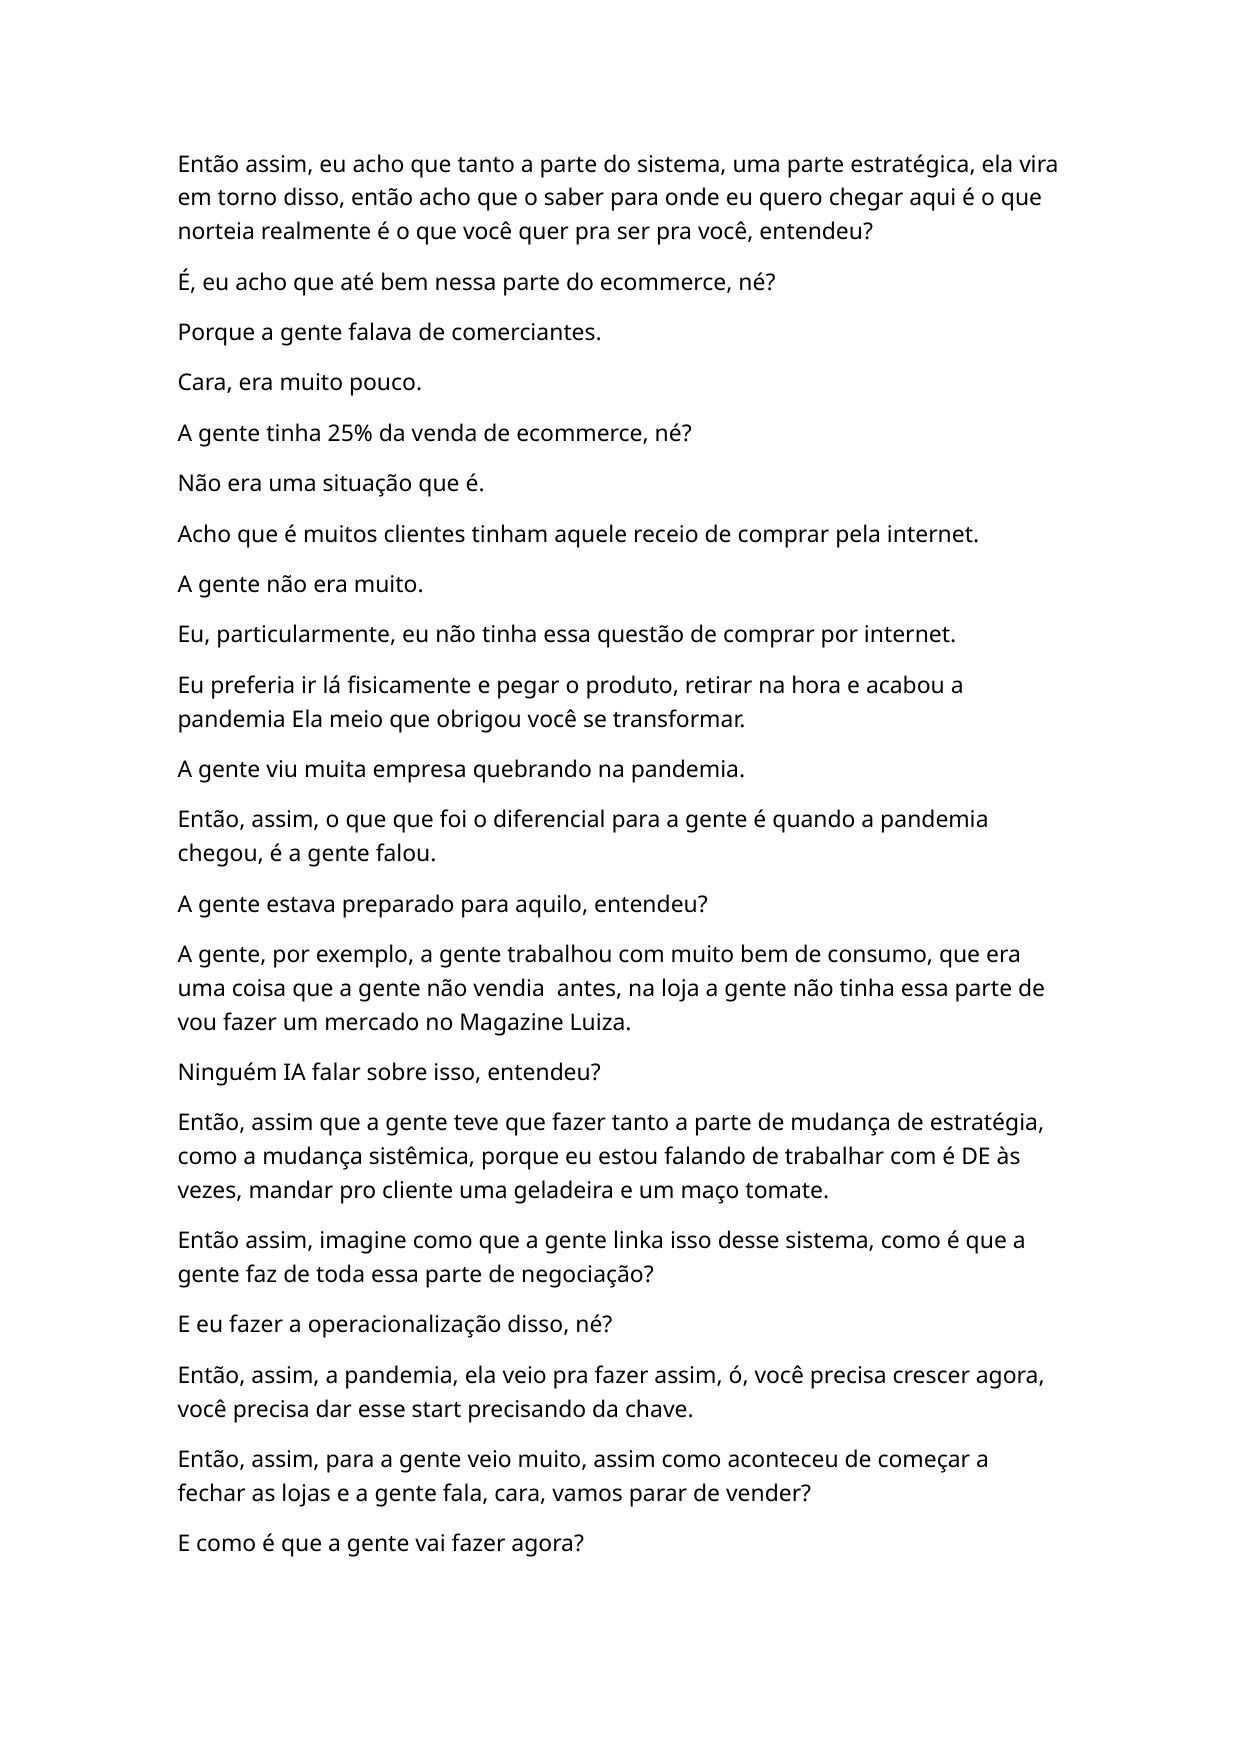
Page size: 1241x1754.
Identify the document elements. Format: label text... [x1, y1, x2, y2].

text Cara, era muito pouco. [177, 366, 1063, 398]
text E eu fazer a operacionalização disso, né? [177, 1308, 1063, 1340]
text Não era uma situação que é. [177, 467, 1063, 498]
text Então, assim, a pandemia, ela veio pra fazer assim, ó, você precisa crescer agora, você precisa dar esse start precisando da chave. [177, 1359, 1063, 1424]
text A gente viu muita empresa quebrando na pandemia. [177, 753, 1063, 784]
text Eu preferia ir lá fisicamente e pegar o produto, retirar na hora e acabou a pandemia Ela meio que obrigou você se transformar. [177, 669, 1063, 734]
text Eu, particularmente, eu não tinha essa questão de comprar por internet. [177, 618, 1063, 650]
text A gente não era muito. [177, 568, 1063, 599]
text Então, assim que a gente teve que fazer tanto a parte de mudança de estratégia, como a mudança sistêmica, porque eu estou falando de trabalhar com é DE às vezes, mandar pro cliente uma geladeira e um maço tomate. [177, 1106, 1063, 1205]
text Acho que é muitos clientes tinham aquele receio de comprar pela internet. [177, 518, 1063, 549]
text Porque a gente falava de comerciantes. [177, 316, 1063, 347]
text Então, assim, o que que foi o diferencial para a gente é quando a pandemia chegou, é a gente falou. [177, 803, 1063, 868]
text A gente tinha 25% da venda de ecommerce, né? [177, 417, 1063, 448]
text Então assim, eu acho que tanto a parte do sistema, uma parte estratégica, ela vira em torno disso, então acho que o saber para onde eu quero chegar aqui é o que norteia realmente é o que você quer pra ser pra você, entendeu? [177, 148, 1063, 246]
text E como é que a gente vai fazer agora? [177, 1527, 1063, 1558]
text Então assim, imagine como que a gente linka isso desse sistema, como é que a gente faz de toda essa parte de negociação? [177, 1224, 1063, 1289]
text A gente, por exemplo, a gente trabalhou com muito bem de consumo, que era uma coisa que a gente não vendia antes, na loja a gente não tinha essa parte de vou fazer um mercado no Magazine Luiza. [177, 938, 1063, 1037]
text É, eu acho que até bem nessa parte do ecommerce, né? [177, 266, 1063, 297]
text A gente estava preparado para aquilo, entendeu? [177, 888, 1063, 919]
text Então, assim, para a gente veio muito, assim como aconteceu de começar a fechar as lojas e a gente fala, cara, vamos parar de vender? [177, 1443, 1063, 1508]
text Ninguém IA falar sobre isso, entendeu? [177, 1056, 1063, 1087]
